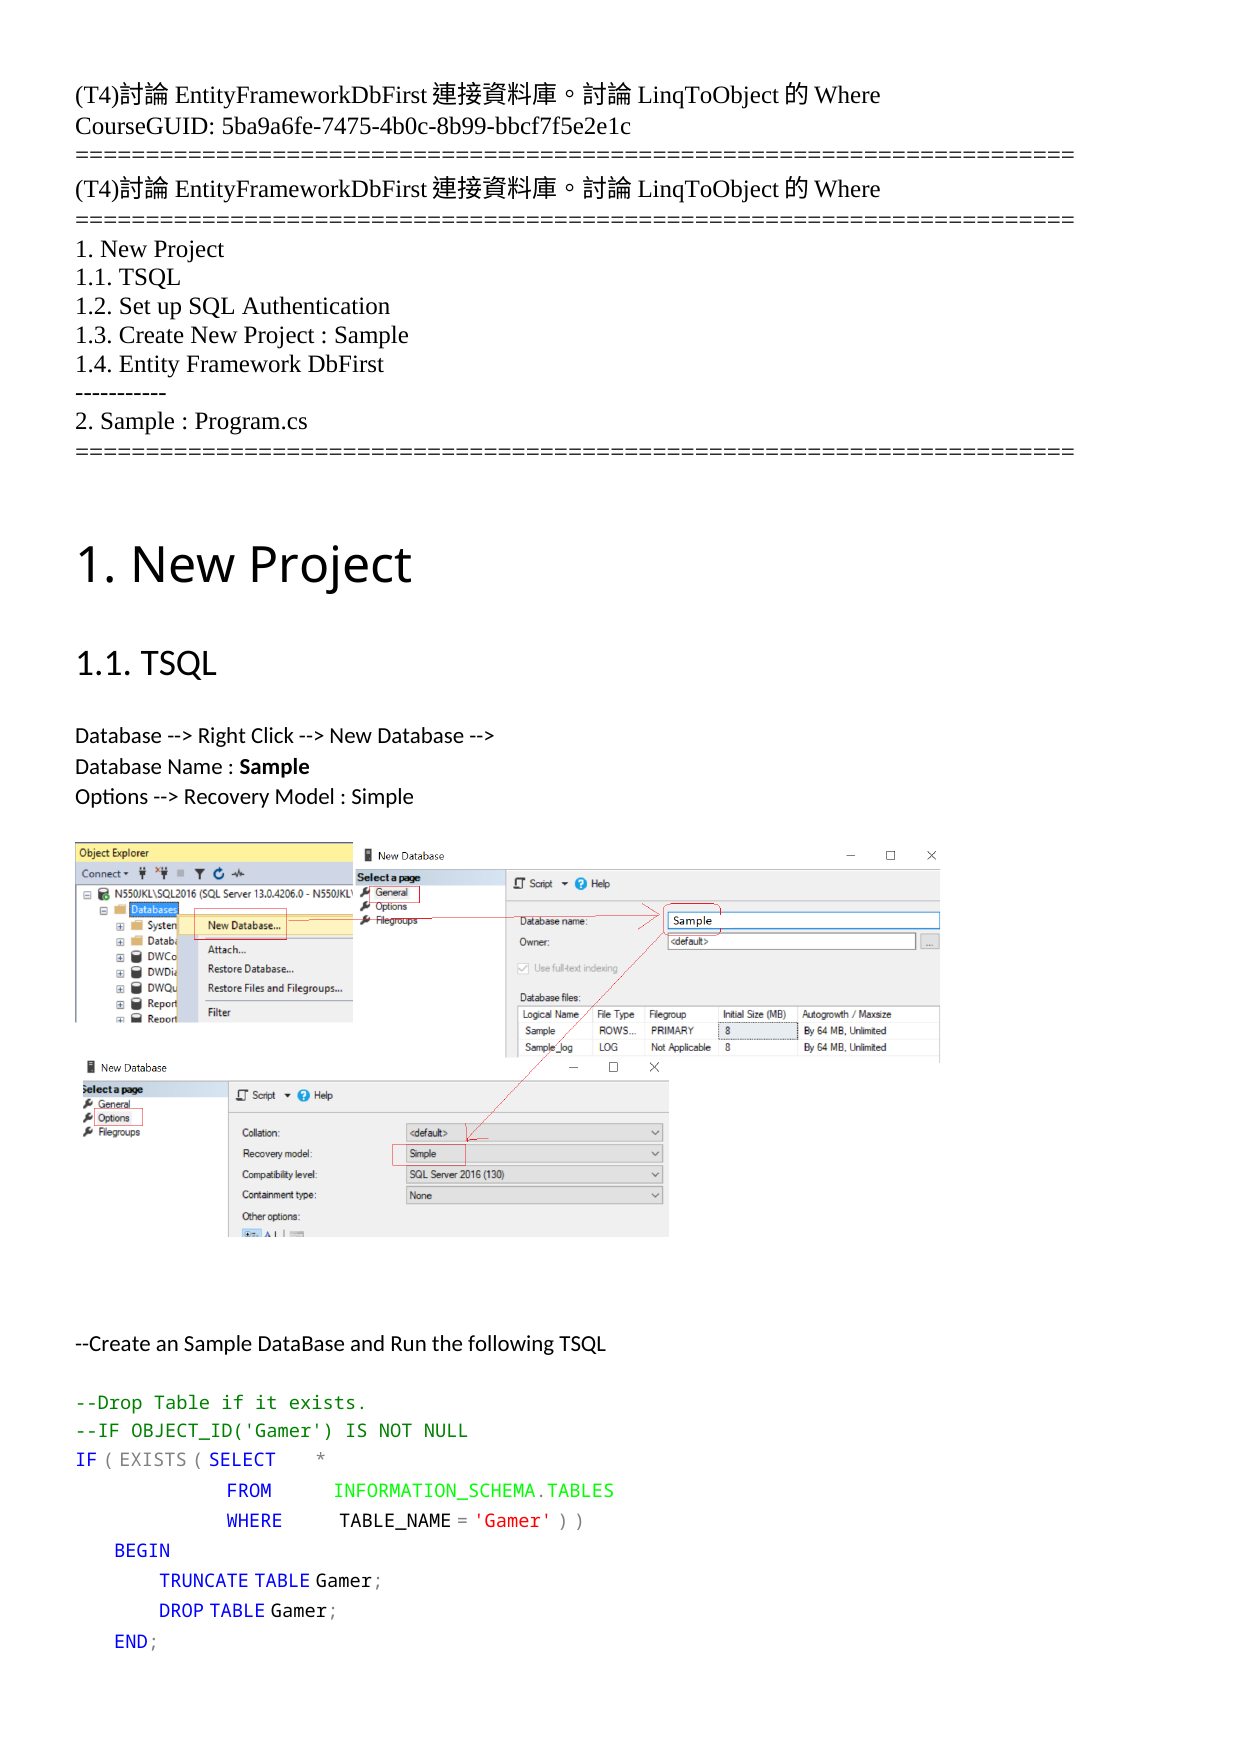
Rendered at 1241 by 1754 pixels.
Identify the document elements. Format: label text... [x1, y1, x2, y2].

text Database Name : Sample [75, 752, 1165, 780]
picture [75, 842, 941, 1237]
text END; [75, 1626, 1165, 1654]
text Database --> Right Click --> New Database --> [75, 722, 1165, 750]
text TRUNCATE TABLE Gamer; [75, 1565, 1165, 1593]
text WHERE TABLE_NAME = 'Gamer' ) ) [75, 1505, 1165, 1533]
text --IF OBJECT_ID('Gamer') IS NOT NULL [75, 1417, 1165, 1442]
text 1.1. TSQL [75, 262, 1165, 291]
text 2. Sample : Program.cs ======================================================================= [75, 406, 1165, 526]
text (T4)討論EntityFrameworkDbFirst連接資料庫。討論LinqToObject的Where CourseGUID: 5ba9a6fe-7475-4b0c-8b99-bbcf7f5e2e1c ======================================================================= (T4)討論EntityFrameworkDbFirst連接資料庫。討論LinqToObject的Where ======================================================================= 1. New Project [75, 75, 1165, 262]
text 1.1. TSQL [75, 639, 1165, 685]
text 1. New Project [75, 529, 1165, 597]
text 1.3. Create New Project : Sample [75, 320, 1165, 349]
text --Drop Table if it exists. [75, 1389, 1165, 1415]
text 1.4. Entity Framework DbFirst [75, 349, 1165, 377]
text Options --> Recovery Model : Simple [75, 782, 1165, 810]
text BEGIN [75, 1535, 1165, 1563]
text --Create an Sample DataBase and Run the following TSQL [75, 1329, 1165, 1357]
text DROP TABLE Gamer; [75, 1596, 1165, 1623]
text IF ( EXISTS ( SELECT * [75, 1444, 1165, 1472]
text ----------- [75, 377, 1165, 406]
text 1.2. Set up SQL Authentication [75, 291, 1165, 320]
text FROM INFORMATION_SCHEMA.TABLES [75, 1475, 1165, 1503]
